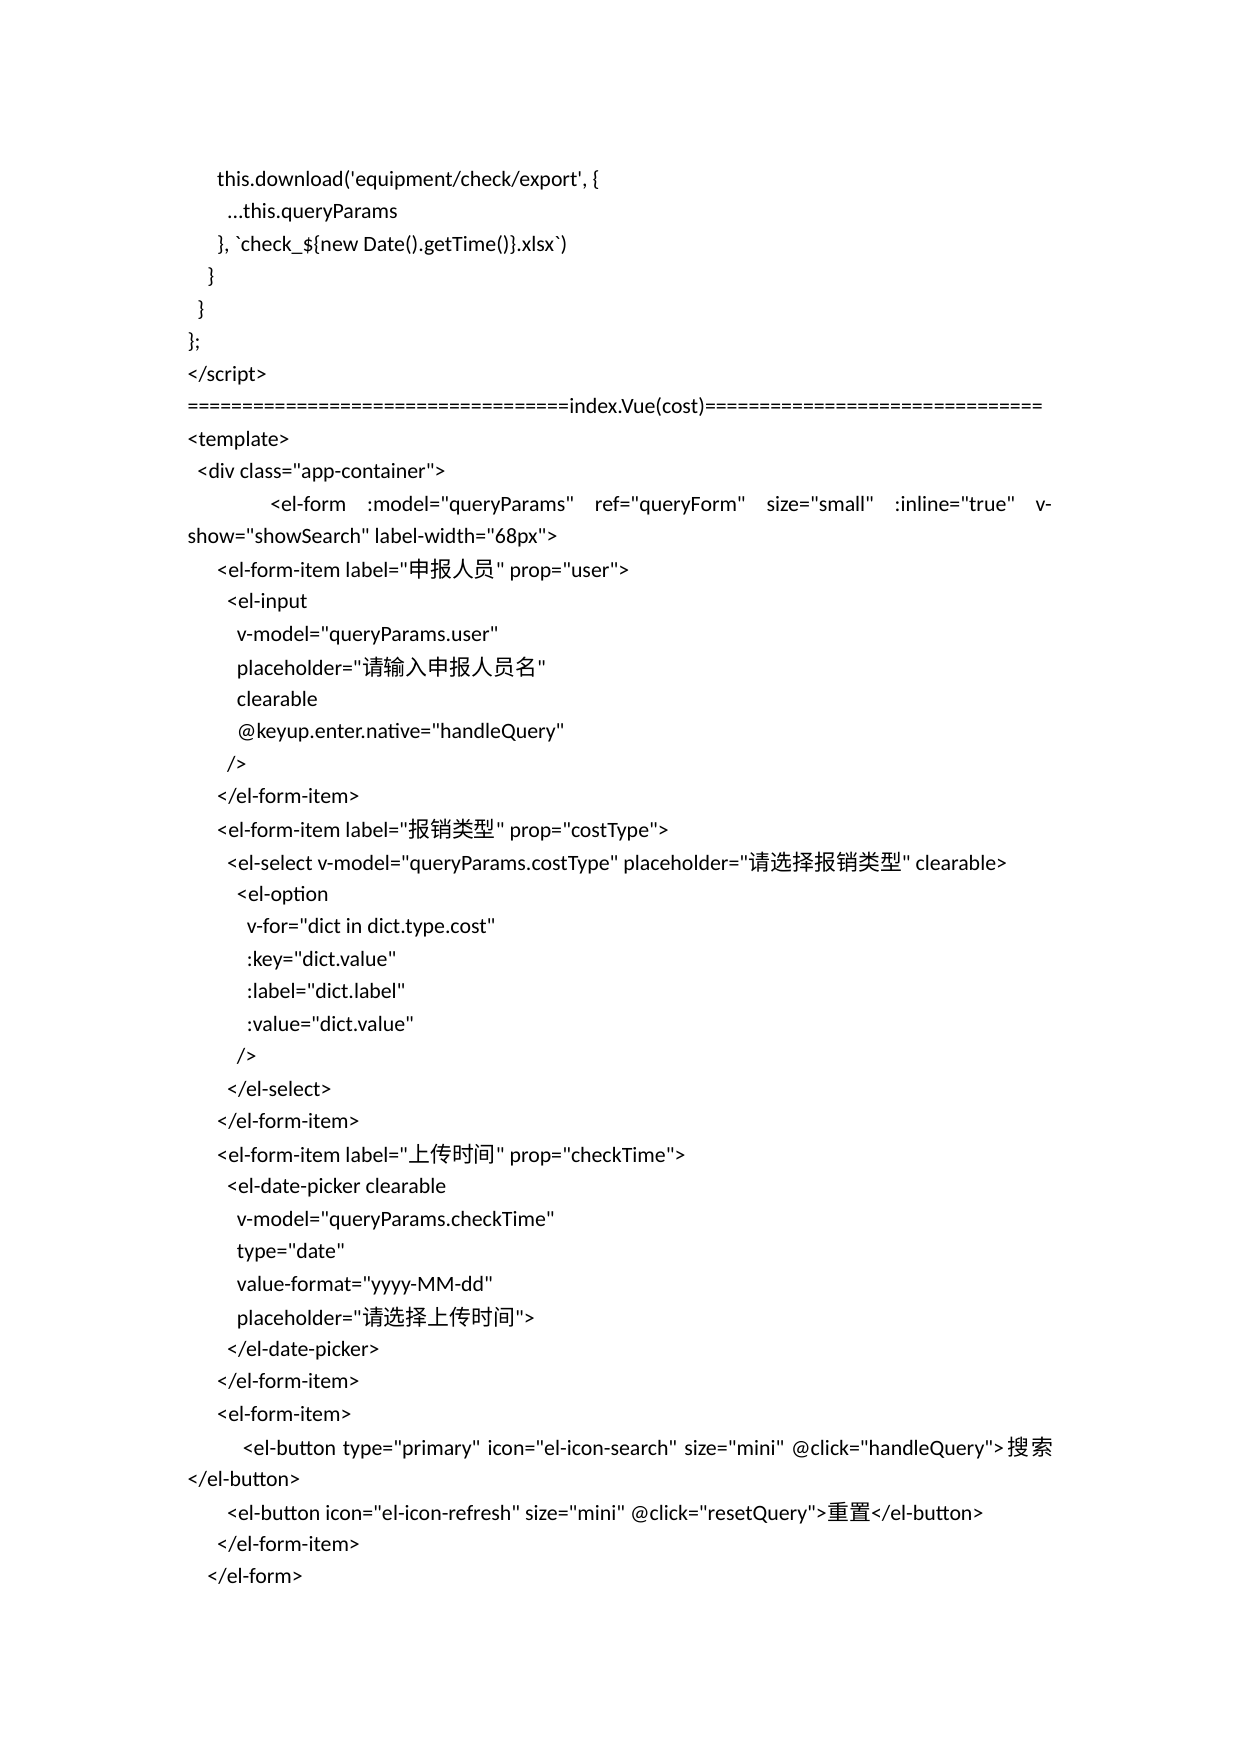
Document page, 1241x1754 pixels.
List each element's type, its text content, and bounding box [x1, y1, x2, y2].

text ===================================index.Vue(cost)=============================== [187, 389, 1053, 422]
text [187, 422, 1053, 1592]
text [187, 162, 1053, 389]
